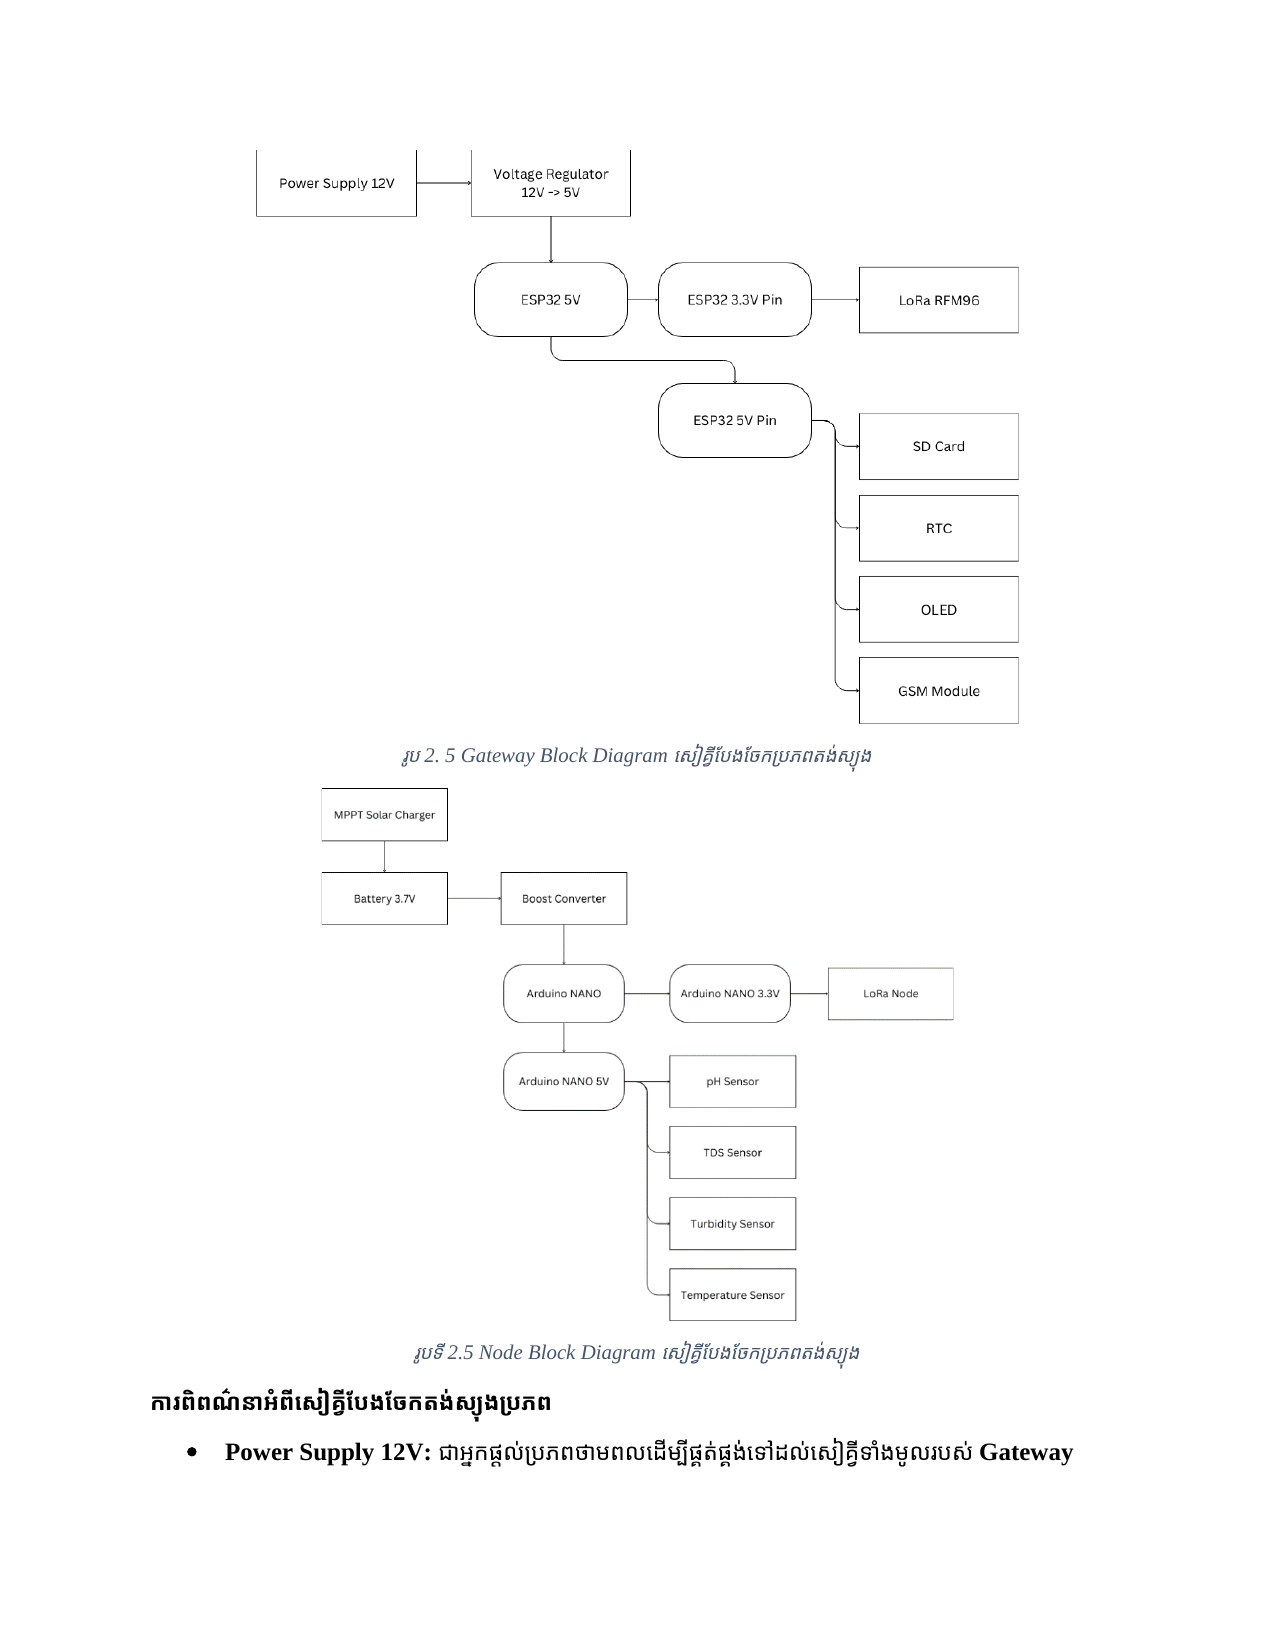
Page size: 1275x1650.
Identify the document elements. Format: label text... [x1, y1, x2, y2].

text ការពិពណ៌នាអំពីសៀគ្វីបែងចែកតង់ស្យុងប្រភព [150, 1386, 1125, 1417]
picture [321, 788, 954, 1321]
list Power Supply 12V: ជាអ្នកផ្ដល់ប្រភពថាមពលដើម្បីផ្គត់ផ្គង់ទៅដល់សៀគ្វីទាំងមូលរបស់ Gateway [187, 1436, 1125, 1467]
picture [256, 150, 1019, 724]
text រូបទី 2.5 Node Block Diagram សៀគ្វីបែងចែកប្រភពតង់ស្យុង [150, 1339, 1125, 1365]
